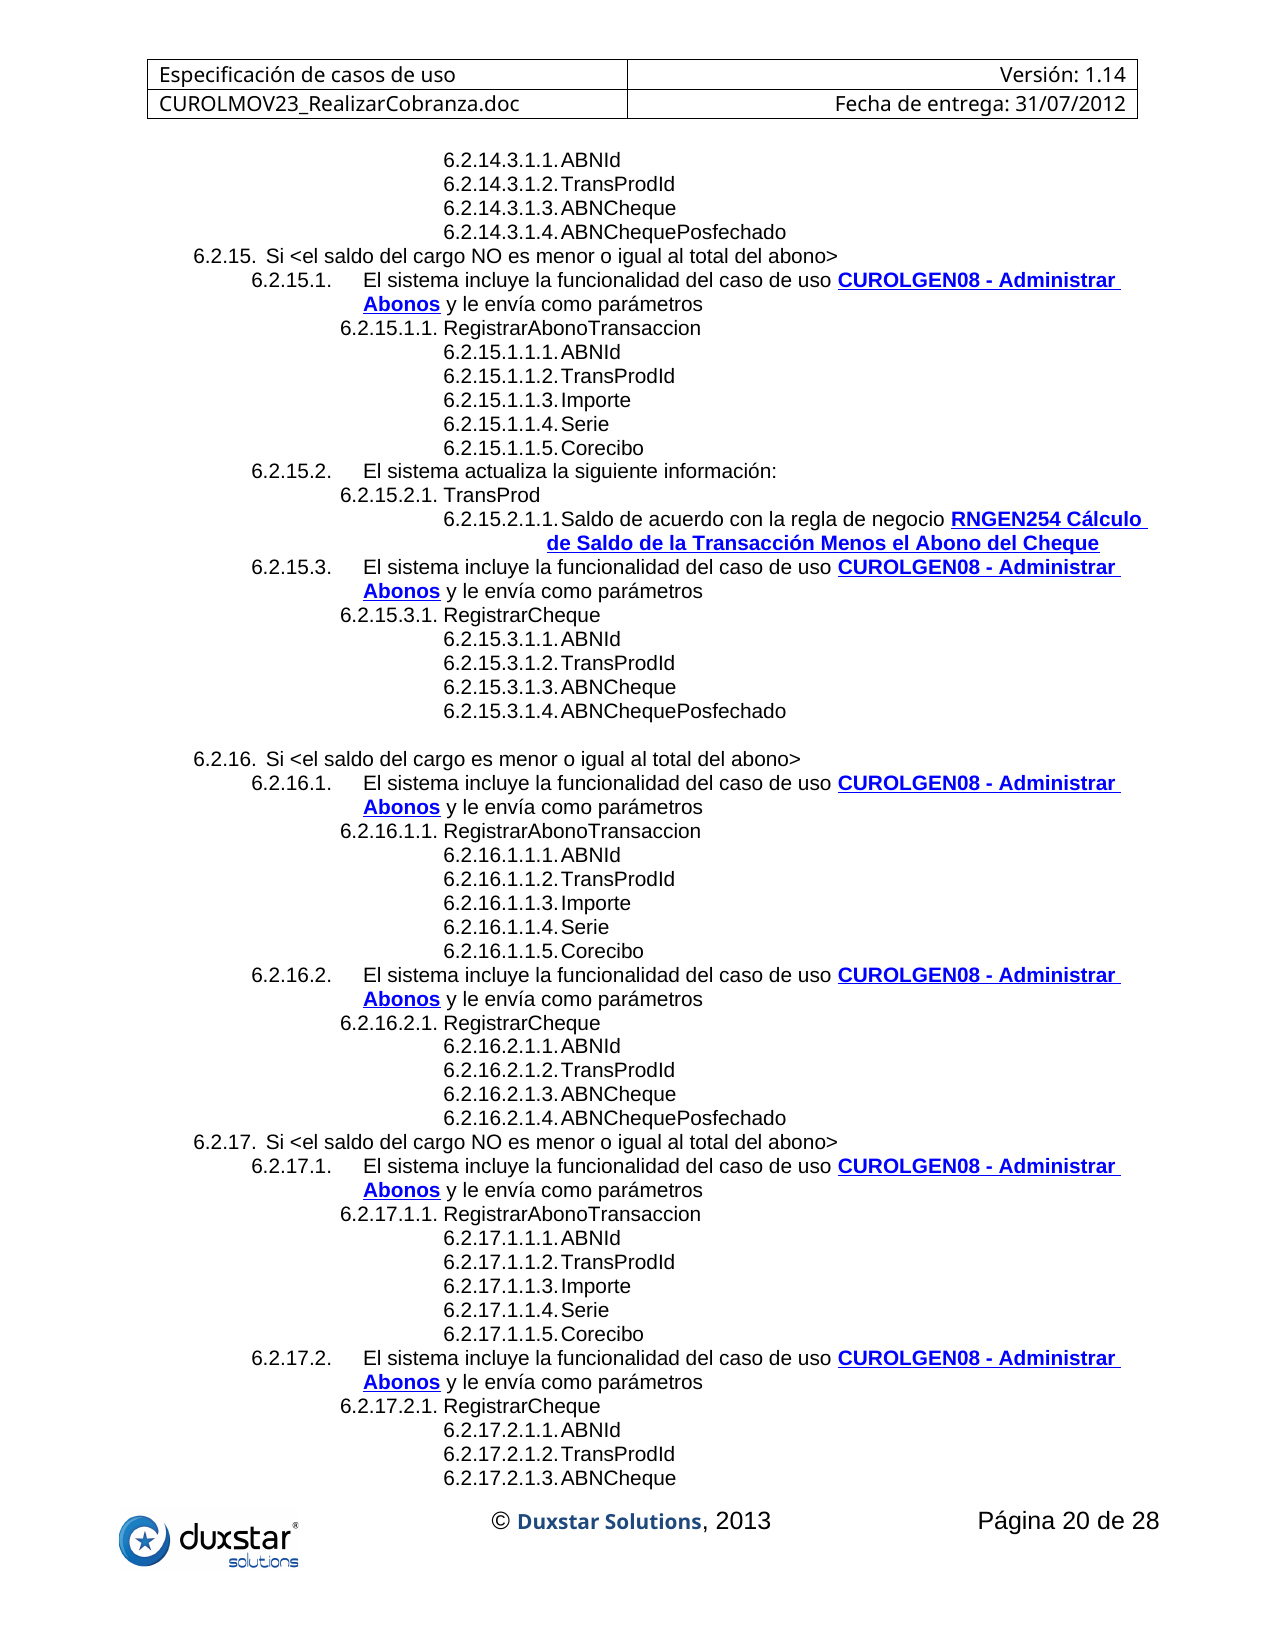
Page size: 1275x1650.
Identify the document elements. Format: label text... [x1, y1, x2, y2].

list Serie [443, 411, 1157, 435]
list Si <el saldo del cargo NO es menor o igual al total del abono> [193, 1130, 1157, 1154]
list ABNId [443, 339, 1157, 363]
list Importe [443, 891, 1157, 914]
list TransProdId [443, 172, 1157, 196]
list El sistema incluye la funcionalidad del caso de uso CUROLGEN08 - Administrar Abonos y le envía como parámetros [251, 555, 1157, 603]
list ABNId [443, 1418, 1157, 1442]
list RegistrarAbonoTransaccion [340, 316, 1157, 339]
list RegistrarAbonoTransaccion [340, 819, 1157, 843]
list TransProdId [443, 867, 1157, 891]
list RegistrarCheque [340, 1394, 1157, 1418]
list El sistema incluye la funcionalidad del caso de uso CUROLGEN08 - Administrar Abonos y le envía como parámetros [251, 962, 1157, 1010]
list ABNCheque [443, 1466, 1157, 1489]
list TransProdId [443, 1442, 1157, 1466]
list TransProdId [443, 1058, 1157, 1082]
list RegistrarCheque [340, 1010, 1157, 1034]
list Serie [443, 914, 1157, 938]
list RegistrarAbonoTransaccion [340, 1202, 1157, 1226]
list ABNId [443, 627, 1157, 651]
list ABNCheque [443, 675, 1157, 699]
list Serie [443, 1298, 1157, 1322]
list ABNId [443, 843, 1157, 867]
list Corecibo [443, 938, 1157, 962]
list ABNCheque [443, 1082, 1157, 1106]
list El sistema actualiza la siguiente información: [251, 459, 1157, 483]
list TransProdId [443, 1250, 1157, 1274]
list ABNId [443, 1226, 1157, 1250]
list Si <el saldo del cargo es menor o igual al total del abono> [193, 747, 1157, 771]
list ABNChequePosfechado [443, 699, 1157, 723]
list TransProdId [443, 363, 1157, 387]
list TransProdId [443, 651, 1157, 675]
list ABNChequePosfechado [443, 220, 1157, 244]
list Saldo de acuerdo con la regla de negocio RNGEN254 Cálculo de Saldo de la Transacción Menos el Abono del Cheque [443, 507, 1157, 555]
list Importe [443, 1274, 1157, 1298]
list El sistema incluye la funcionalidad del caso de uso CUROLGEN08 - Administrar Abonos y le envía como parámetros [251, 268, 1157, 316]
list Importe [443, 387, 1157, 411]
list Si <el saldo del cargo NO es menor o igual al total del abono> [193, 244, 1157, 268]
list ABNChequePosfechado [443, 1106, 1157, 1130]
list ABNId [443, 1034, 1157, 1058]
list El sistema incluye la funcionalidad del caso de uso CUROLGEN08 - Administrar Abonos y le envía como parámetros [251, 1154, 1157, 1202]
list ABNCheque [443, 196, 1157, 220]
list Corecibo [443, 1322, 1157, 1346]
list ABNId [443, 148, 1157, 172]
list RegistrarCheque [340, 603, 1157, 627]
picture [118, 1506, 299, 1571]
list El sistema incluye la funcionalidad del caso de uso CUROLGEN08 - Administrar Abonos y le envía como parámetros [251, 771, 1157, 819]
list Corecibo [443, 435, 1157, 459]
list El sistema incluye la funcionalidad del caso de uso CUROLGEN08 - Administrar Abonos y le envía como parámetros [251, 1346, 1157, 1394]
list TransProd [340, 483, 1157, 507]
